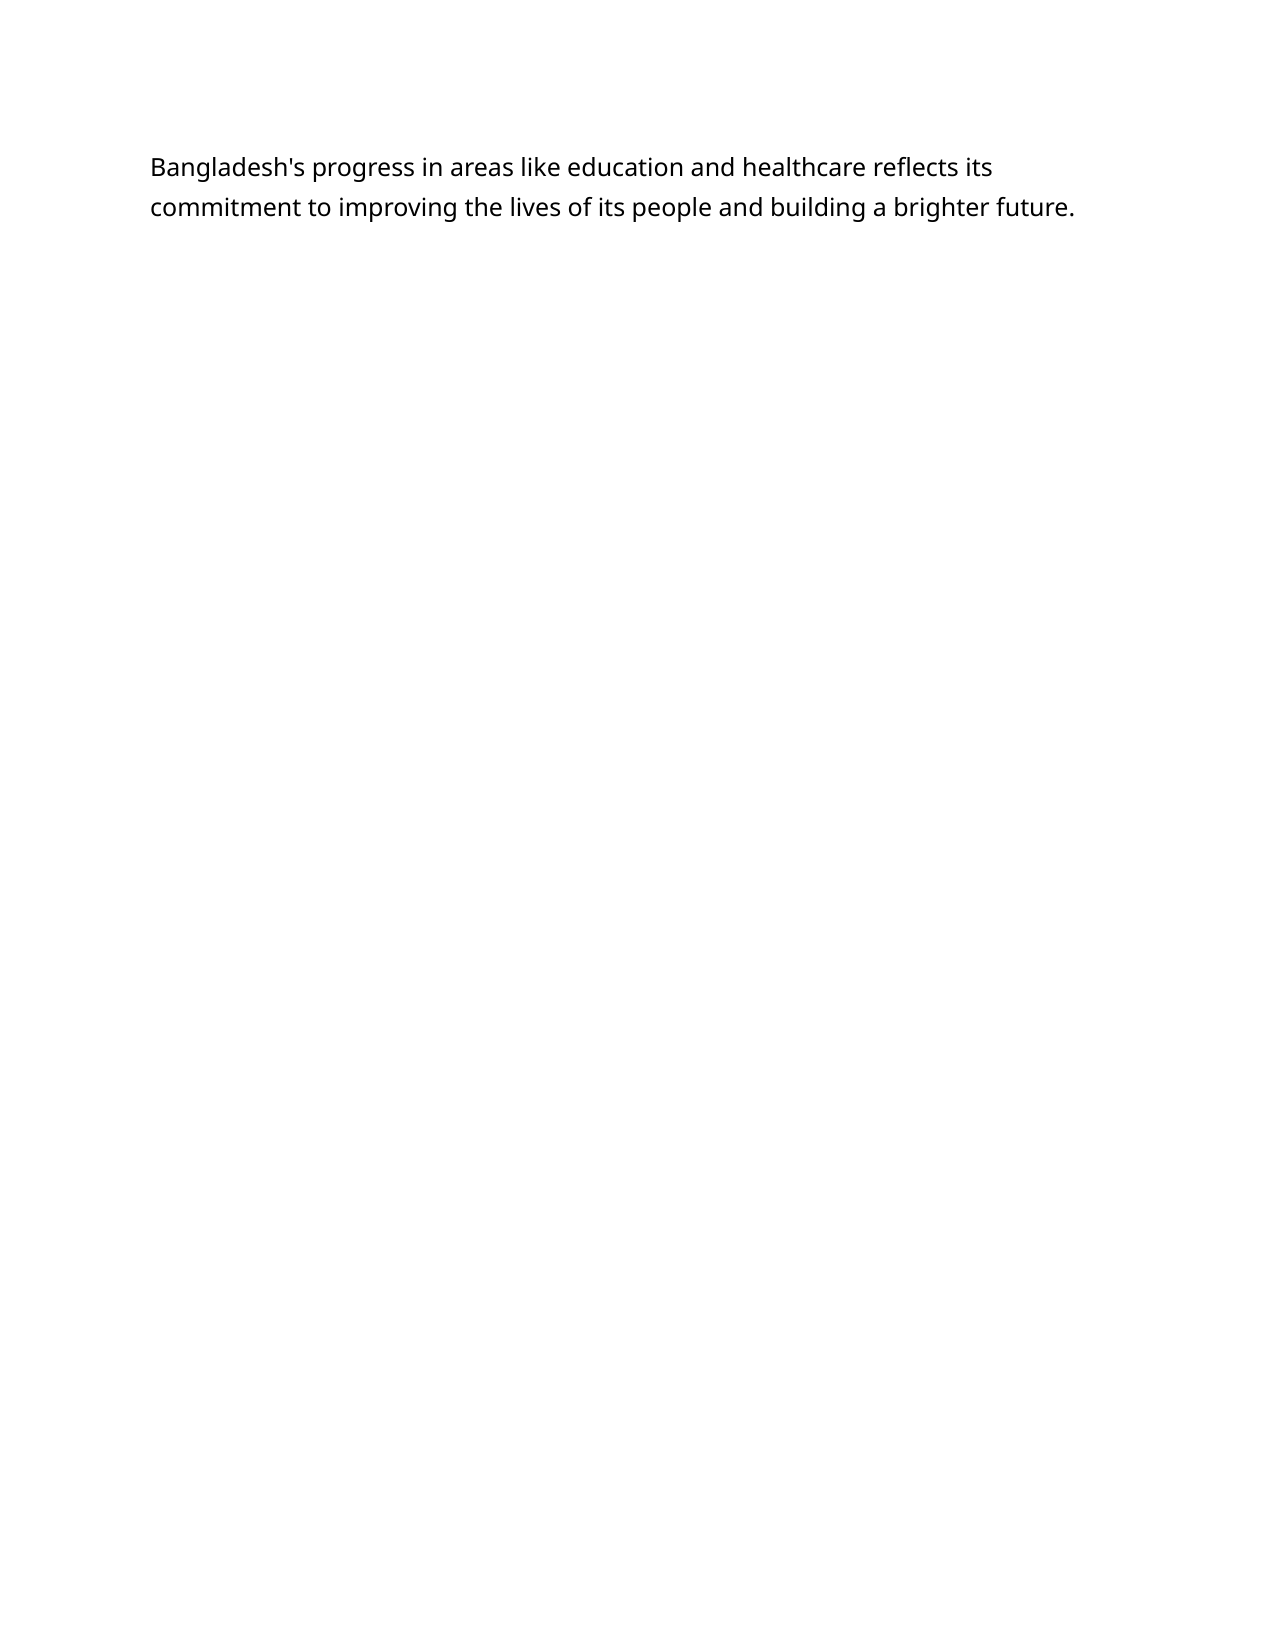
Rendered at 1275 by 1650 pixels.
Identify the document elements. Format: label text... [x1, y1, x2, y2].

text Bangladesh's progress in areas like education and healthcare reflects its commitment to improving the lives of its people and building a brighter future. [150, 150, 1125, 223]
